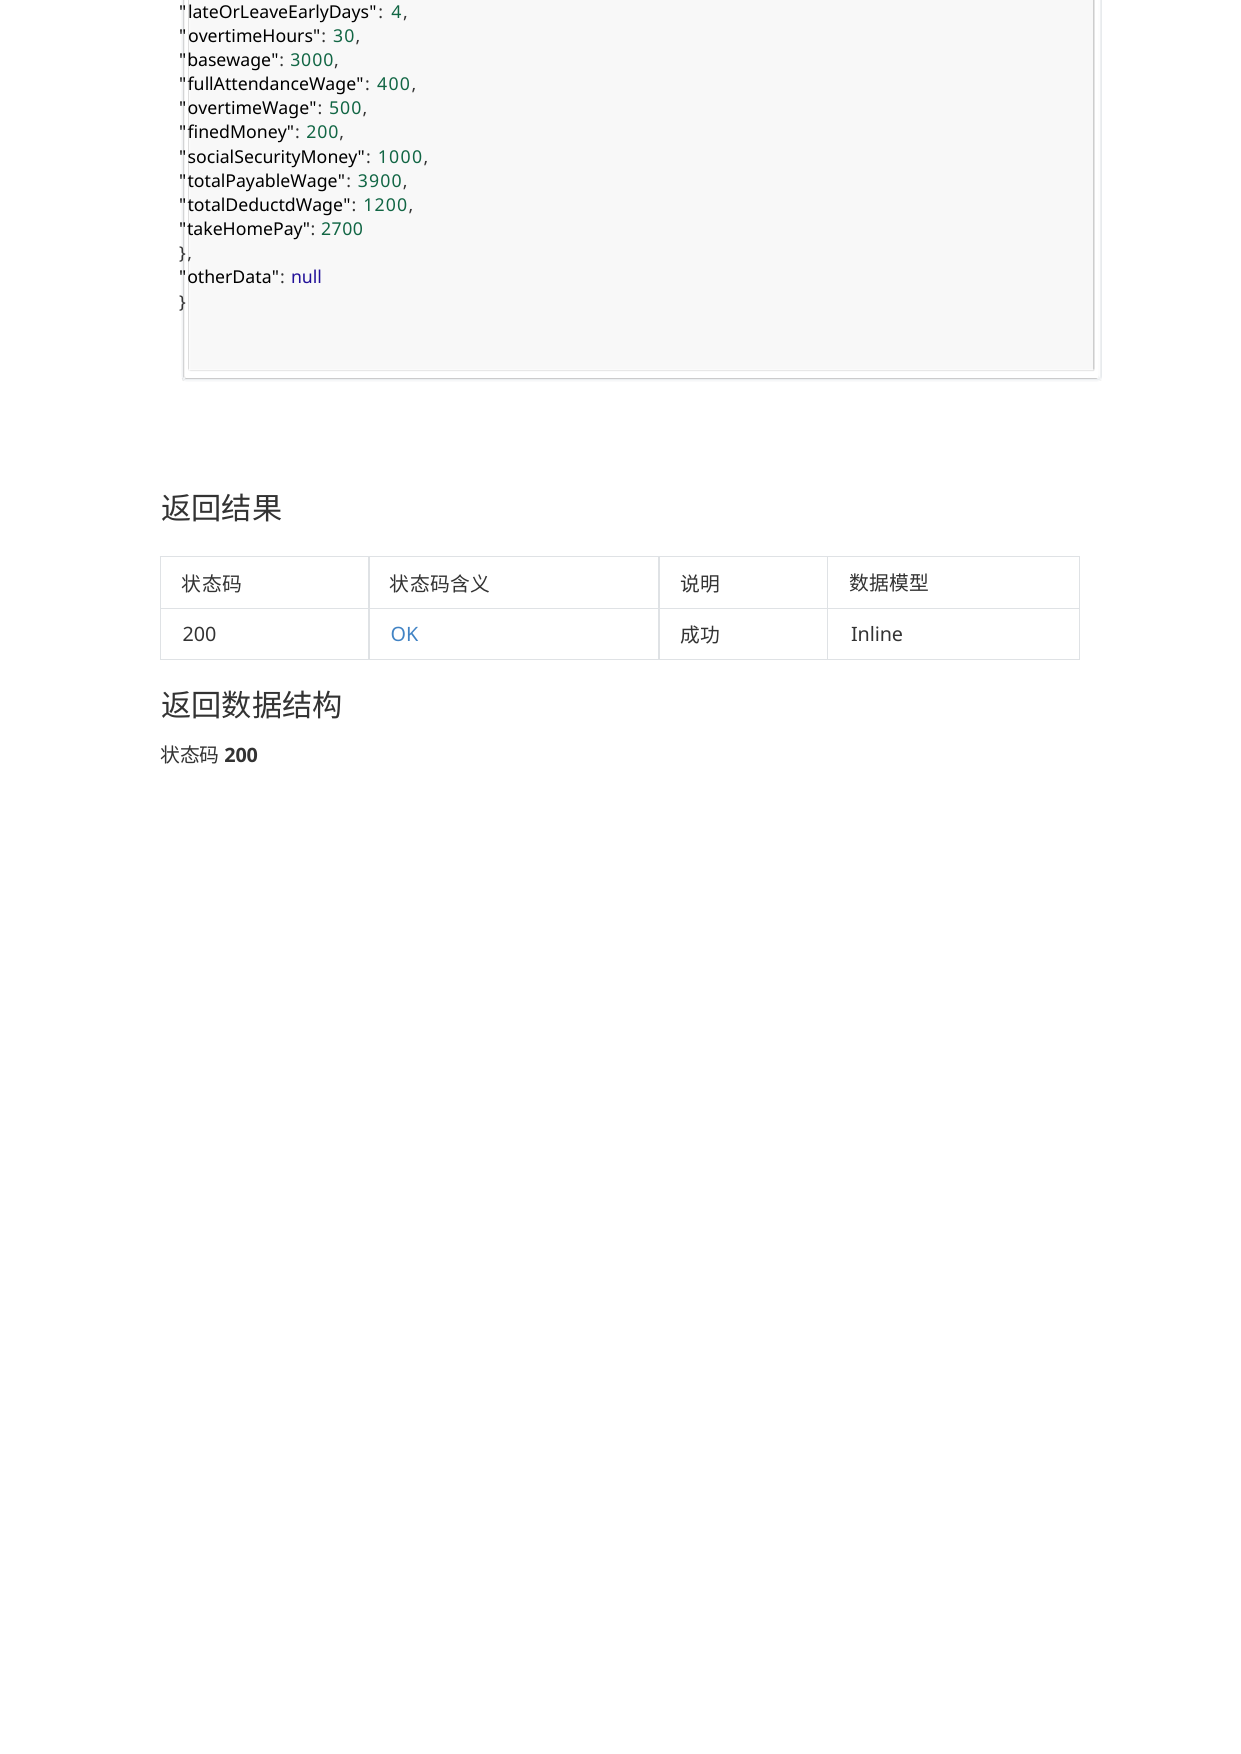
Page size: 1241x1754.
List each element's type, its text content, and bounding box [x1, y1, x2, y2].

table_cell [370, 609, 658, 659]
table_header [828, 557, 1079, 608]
text 返回数据结构 [161, 690, 1003, 723]
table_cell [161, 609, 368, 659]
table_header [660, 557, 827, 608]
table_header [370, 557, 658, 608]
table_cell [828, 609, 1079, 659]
text 返回结果 [161, 495, 1003, 525]
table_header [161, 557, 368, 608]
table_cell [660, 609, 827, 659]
picture [181, 0, 1102, 382]
text 状态码 200 [161, 746, 1003, 766]
